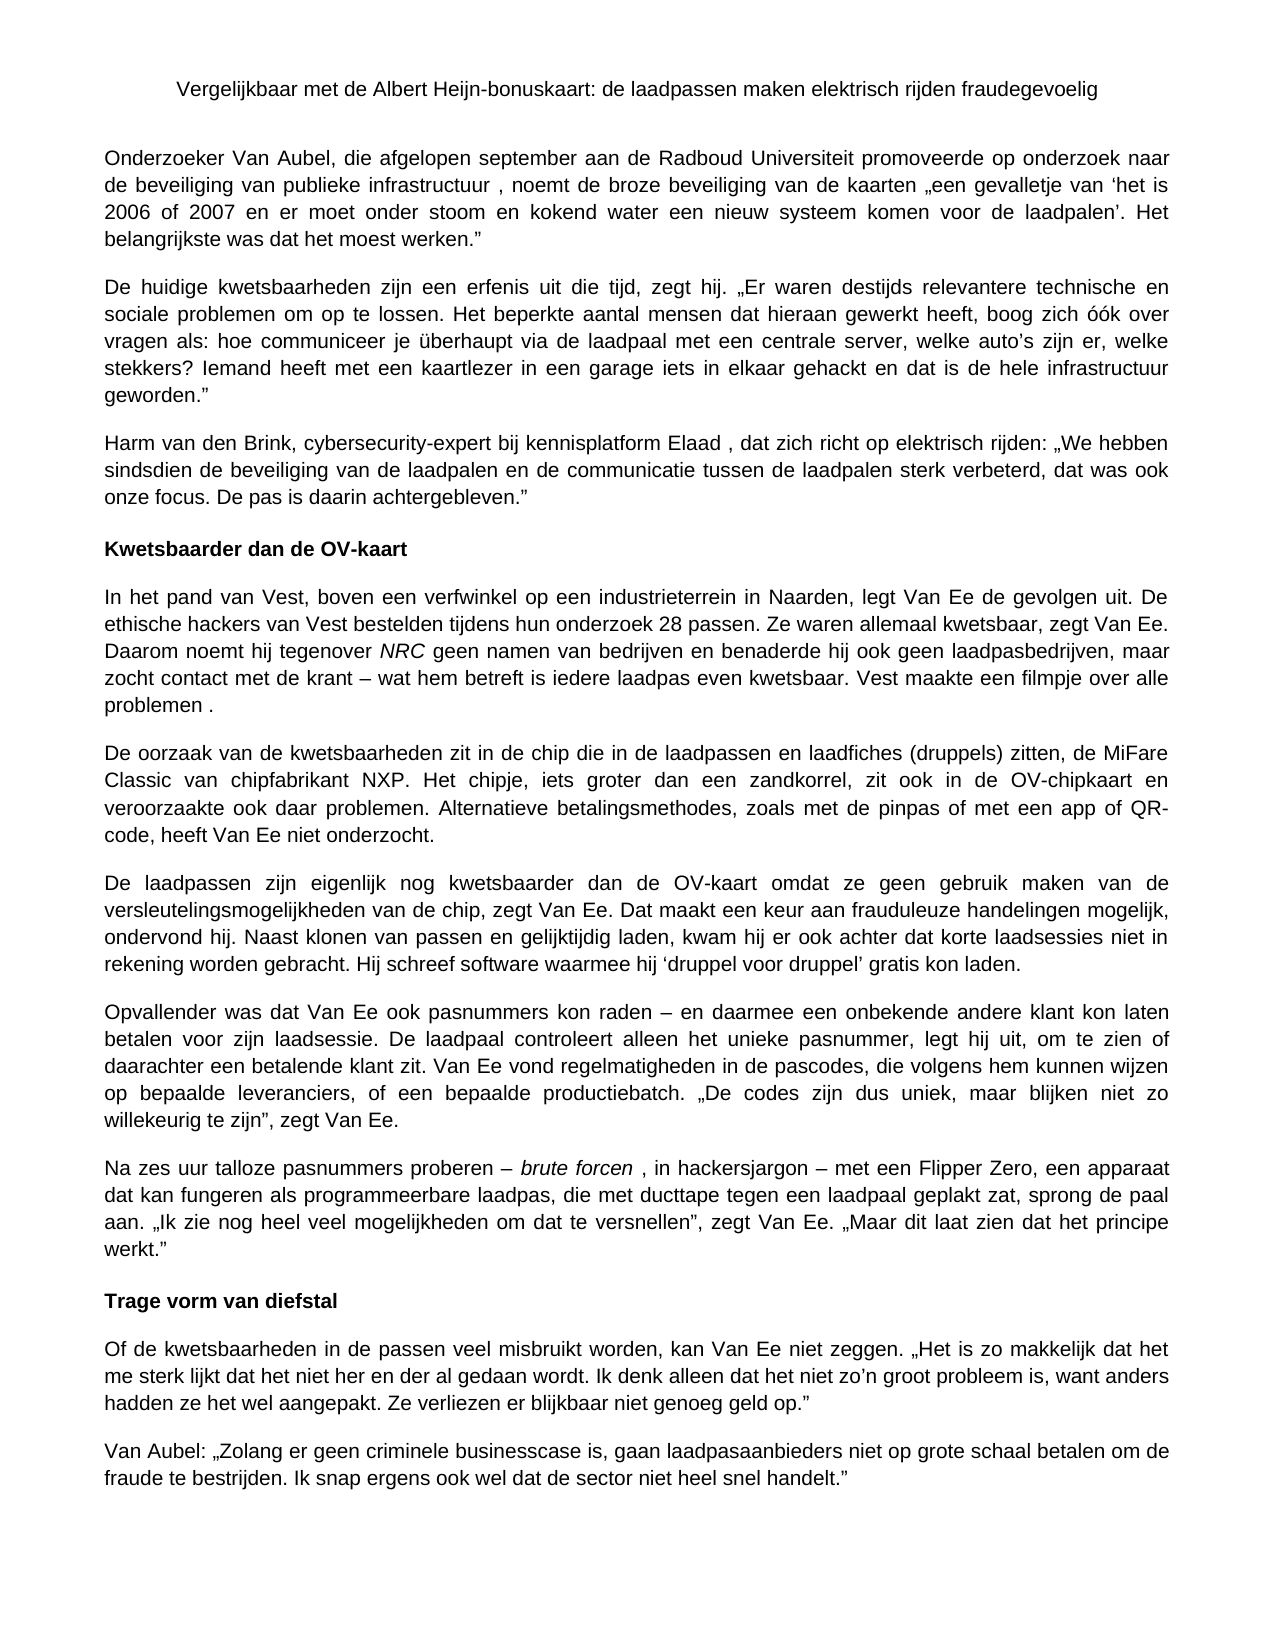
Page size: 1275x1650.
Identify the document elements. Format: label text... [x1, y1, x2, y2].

text Of de kwetsbaarheden in de passen veel misbruikt worden, kan Van Ee niet zeggen. „Het is zo makkelijk dat het me sterk lijkt dat het niet her en der al gedaan wordt. Ik denk alleen dat het niet zo’n groot probleem is, want anders hadden ze het wel aangepakt. Ze verliezen er blijkbaar niet genoeg geld op.” [104, 1334, 1171, 1415]
text Harm van den Brink, cybersecurity-expert bij kennisplatform Elaad , dat zich richt op elektrisch rijden: „We hebben sindsdien de beveiliging van de laadpalen en de communicatie tussen de laadpalen sterk verbeterd, dat was ook onze focus. De pas is daarin achtergebleven.” [104, 428, 1171, 509]
text De oorzaak van de kwetsbaarheden zit in de chip die in de laadpassen en laadfiches (druppels) zitten, de MiFare Classic van chipfabrikant NXP. Het chipje, iets groter dan een zandkorrel, zit ook in de OV-chipkaart en veroorzaakte ook daar problemen. Alternatieve betalingsmethodes, zoals met de pinpas of met een app of QR-code, heeft Van Ee niet onderzocht. [104, 738, 1171, 846]
text Van Aubel: „Zolang er geen criminele businesscase is, gaan laadpasaanbieders niet op grote schaal betalen om de fraude te bestrijden. Ik snap ergens ook wel dat de sector niet heel snel handelt.” [104, 1436, 1171, 1490]
text De laadpassen zijn eigenlijk nog kwetsbaarder dan de OV-kaart omdat ze geen gebruik maken van de versleutelingsmogelijkheden van de chip, zegt Van Ee. Dat maakt een keur aan frauduleuze handelingen mogelijk, ondervond hij. Naast klonen van passen en gelijktijdig laden, kwam hij er ook achter dat korte laadsessies niet in rekening worden gebracht. Hij schreef software waarmee hij ‘druppel voor druppel’ gratis kon laden. [104, 867, 1171, 976]
text Na zes uur talloze pasnummers proberen – brute forcen , in hackersjargon – met een Flipper Zero, een apparaat dat kan fungeren als programmeerbare laadpas, die met ducttape tegen een laadpaal geplakt zat, sprong de paal aan. „Ik zie nog heel veel mogelijkheden om dat te versnellen”, zegt Van Ee. „Maar dit laat zien dat het principe werkt.” [104, 1153, 1171, 1261]
text In het pand van Vest, boven een verfwinkel op een industrieterrein in Naarden, legt Van Ee de gevolgen uit. De ethische hackers van Vest bestelden tijdens hun onderzoek 28 passen. Ze waren allemaal kwetsbaar, zegt Van Ee. Daarom noemt hij tegenover NRC geen namen van bedrijven en benaderde hij ook geen laadpasbedrijven, maar zocht contact met de krant – wat hem betreft is iedere laadpas even kwetsbaar. Vest maakte een filmpje over alle problemen . [104, 582, 1171, 717]
text Opvallender was dat Van Ee ook pasnummers kon raden – en daarmee een onbekende andere klant kon laten betalen voor zijn laadsessie. De laadpaal controleert alleen het unieke pasnummer, legt hij uit, om te zien of daarachter een betalende klant zit. Van Ee vond regelmatigheden in de pascodes, die volgens hem kunnen wijzen op bepaalde leveranciers, of een bepaalde productiebatch. „De codes zijn dus uniek, maar blijken niet zo willekeurig te zijn”, zegt Van Ee. [104, 996, 1171, 1132]
text Trage vorm van diefstal [104, 1286, 1171, 1313]
text Kwetsbaarder dan de OV-kaart [104, 534, 1171, 561]
text Onderzoeker Van Aubel, die afgelopen september aan de Radboud Universiteit promoveerde op onderzoek naar de beveiliging van publieke infrastructuur , noemt de broze beveiliging van de kaarten „een gevalletje van ‘het is 2006 of 2007 en er moet onder stoom en kokend water een nieuw systeem komen voor de laadpalen’. Het belangrijkste was dat het moest werken.” [104, 142, 1171, 251]
text De huidige kwetsbaarheden zijn een erfenis uit die tijd, zegt hij. „Er waren destijds relevantere technische en sociale problemen om op te lossen. Het beperkte aantal mensen dat hieraan gewerkt heeft, boog zich óók over vragen als: hoe communiceer je überhaupt via de laadpaal met een centrale server, welke auto’s zijn er, welke stekkers? Iemand heeft met een kaartlezer in een garage iets in elkaar gehackt en dat is de hele infrastructuur geworden.” [104, 271, 1171, 407]
